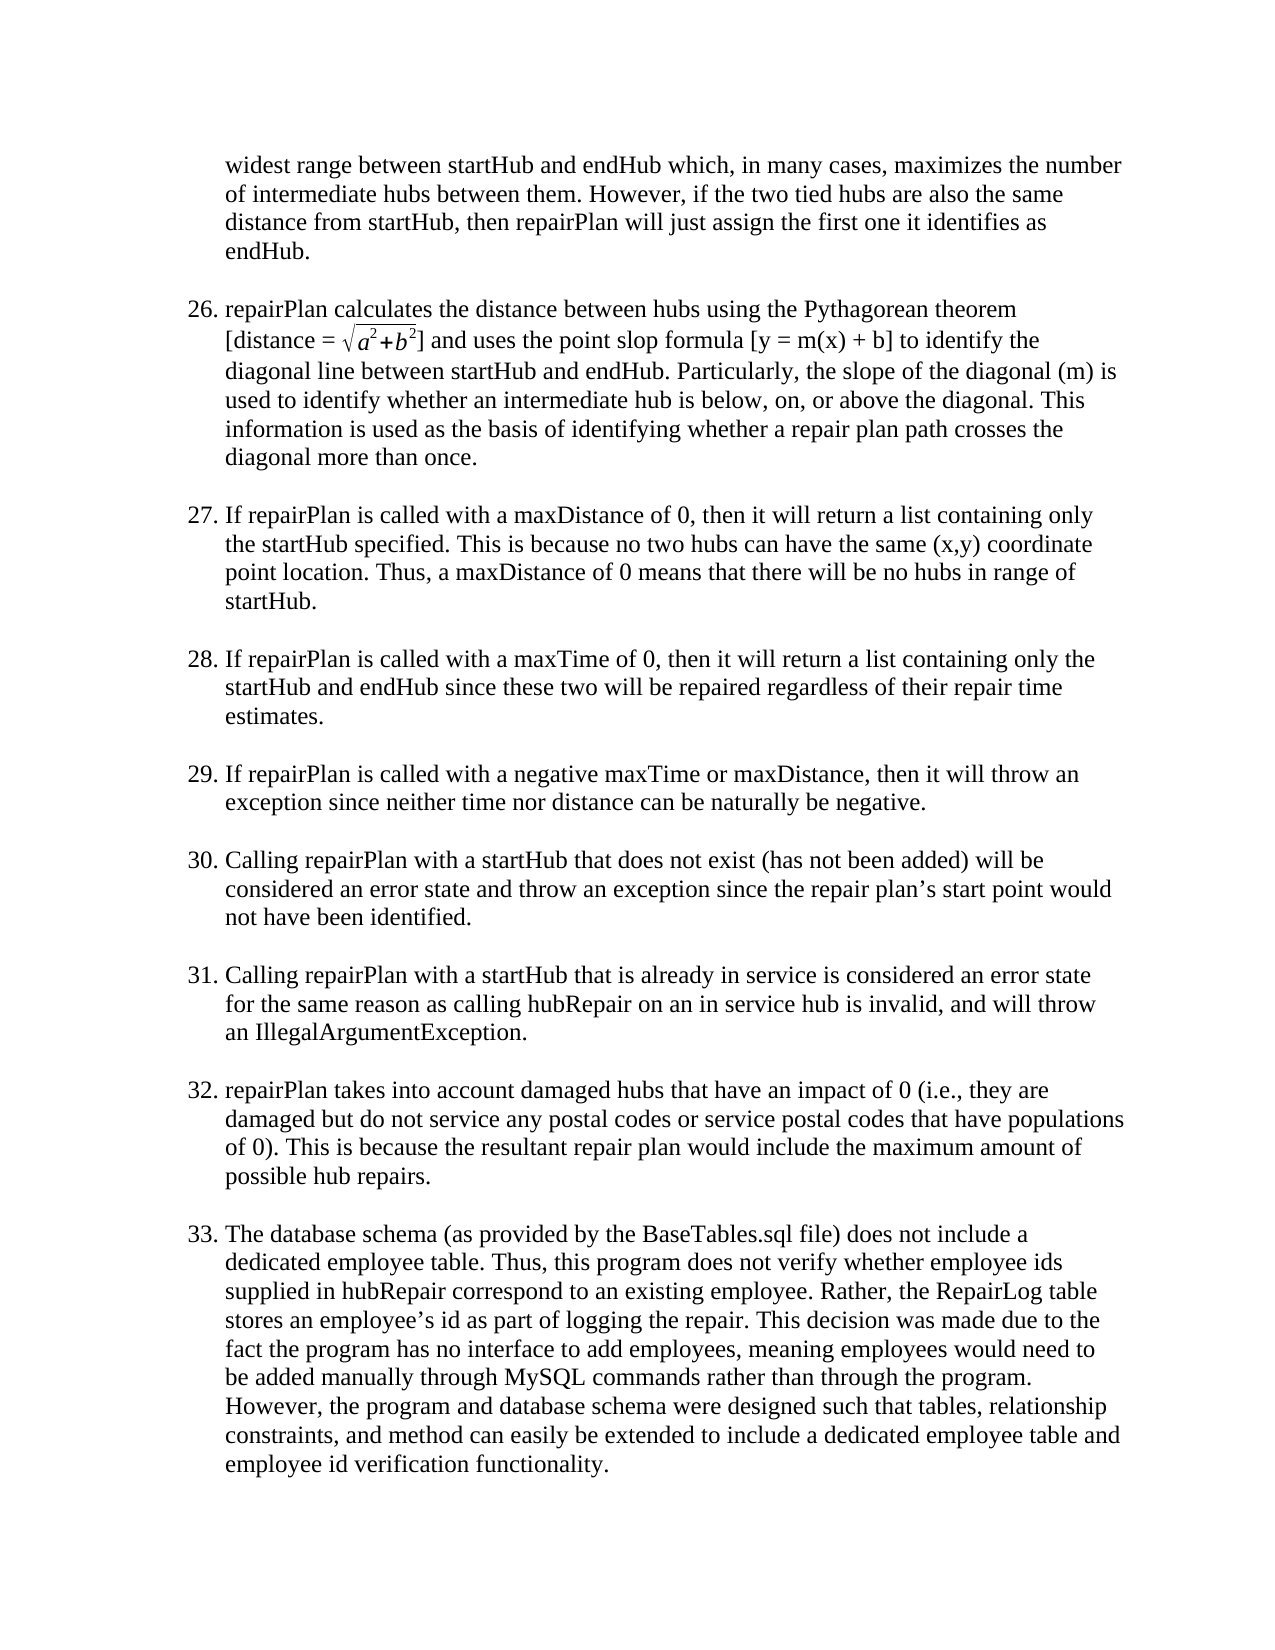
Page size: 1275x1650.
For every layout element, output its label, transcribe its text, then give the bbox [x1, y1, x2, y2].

list Calling repairPlan with a startHub that does not exist (has not been added) will be considered an error state and throw an exception since the repair plan’s start point would not have been identified. [187, 845, 1125, 931]
list Calling repairPlan with a startHub that is already in service is considered an error state for the same reason as calling hubRepair on an in service hub is invalid, and will throw an IllegalArgumentException. [187, 960, 1125, 1046]
list If repairPlan is called with a negative maxTime or maxDistance, then it will throw an exception since neither time nor distance can be naturally be negative. [187, 759, 1125, 816]
list If repairPlan is called with a maxDistance of 0, then it will return a list containing only the startHub specified. This is because no two hubs can have the same (x,y) coordinate point location. Thus, a maxDistance of 0 means that there will be no hubs in range of startHub. [187, 500, 1125, 615]
list repairPlan takes into account damaged hubs that have an impact of 0 (i.e., they are damaged but do not service any postal codes or service postal codes that have populations of 0). This is because the resultant repair plan would include the maximum amount of possible hub repairs. [187, 1075, 1125, 1190]
list The database schema (as provided by the BaseTables.sql file) does not include a dedicated employee table. Thus, this program does not verify whether employee ids supplied in hubRepair correspond to an existing employee. Rather, the RepairLog table stores an employee’s id as part of logging the repair. This decision was made due to the fact the program has no interface to add employees, meaning employees would need to be added manually through MySQL commands rather than through the program. However, the program and database schema were designed such that tables, relationship constraints, and method can easily be extended to include a dedicated employee table and employee id verification functionality. [187, 1219, 1125, 1477]
list repairPlan calculates the distance between hubs using the Pythagorean theorem [distance = ] and uses the point slop formula [y = m(x) + b] to identify the diagonal line between startHub and endHub. Particularly, the slope of the diagonal (m) is used to identify whether an intermediate hub is below, on, or above the diagonal. This information is used as the basis of identifying whether a repair plan path crosses the diagonal more than once. [187, 294, 1125, 471]
list If repairPlan is called with a maxTime of 0, then it will return a list containing only the startHub and endHub since these two will be repaired regardless of their repair time estimates. [187, 644, 1125, 730]
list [187, 150, 1125, 265]
